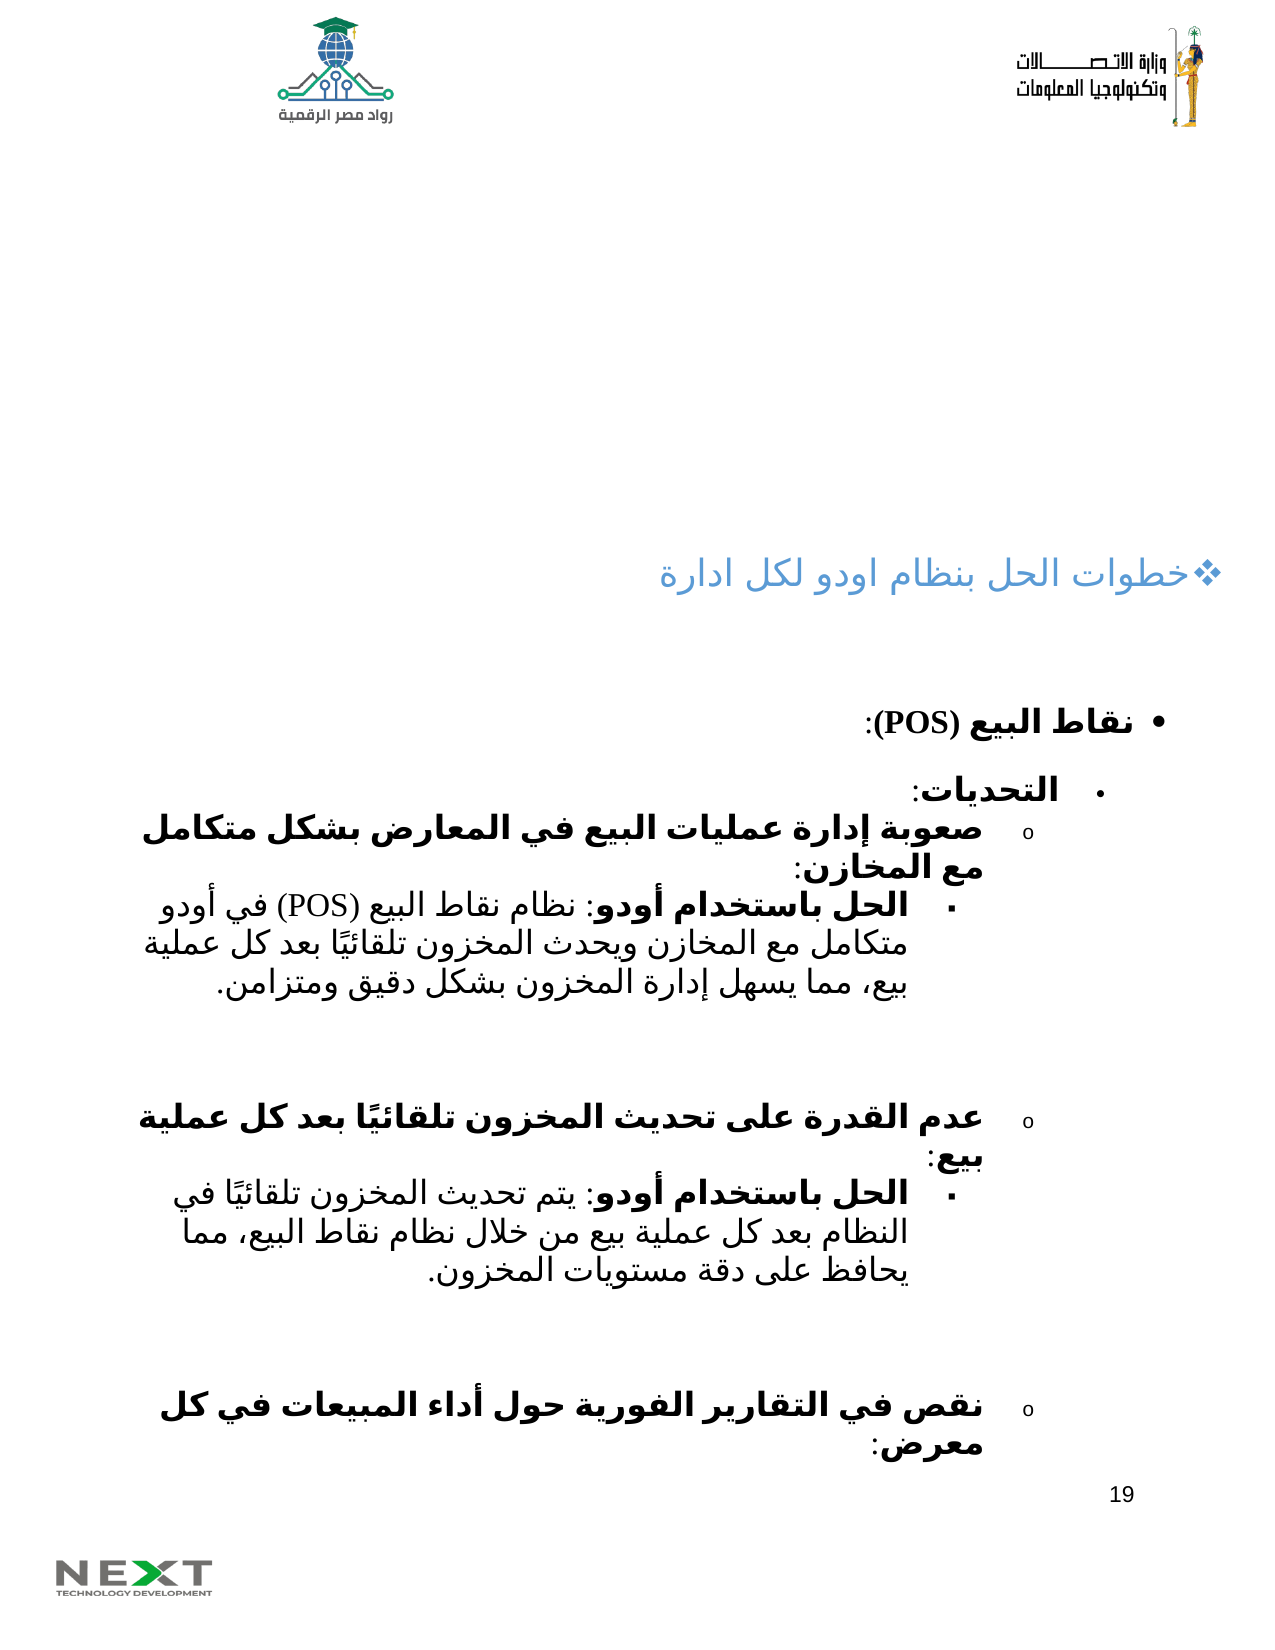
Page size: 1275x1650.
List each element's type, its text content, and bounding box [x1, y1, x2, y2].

picture [1001, 9, 1216, 141]
list نقاط البيع (POS): [103, 703, 1153, 741]
list الحل باستخدام أودو: نظام نقاط البيع (POS) في أودو متكامل مع المخازن ويحدث المخزون تلقائيًا بعد كل عملية بيع، مما يسهل إدارة المخزون بشكل دقيق ومتزامن. [103, 885, 947, 1000]
list صعوبة إدارة عمليات البيع في المعارض بشكل متكامل مع المخازن: [103, 808, 1022, 885]
picture [256, 0, 412, 154]
list نقص في التقارير الفورية حول أداء المبيعات في كل معرض: [103, 1385, 1022, 1462]
list التحديات: [103, 770, 1097, 808]
picture [37, 1506, 231, 1650]
list عدم القدرة على تحديث المخزون تلقائيًا بعد كل عملية بيع: [103, 1097, 1022, 1173]
list خطوات الحل بنظام اودو لكل ادارة [103, 551, 1191, 594]
list الحل باستخدام أودو: يتم تحديث المخزون تلقائيًا في النظام بعد كل عملية بيع من خلال نظام نقاط البيع، مما يحافظ على دقة مستويات المخزون. [103, 1173, 947, 1288]
